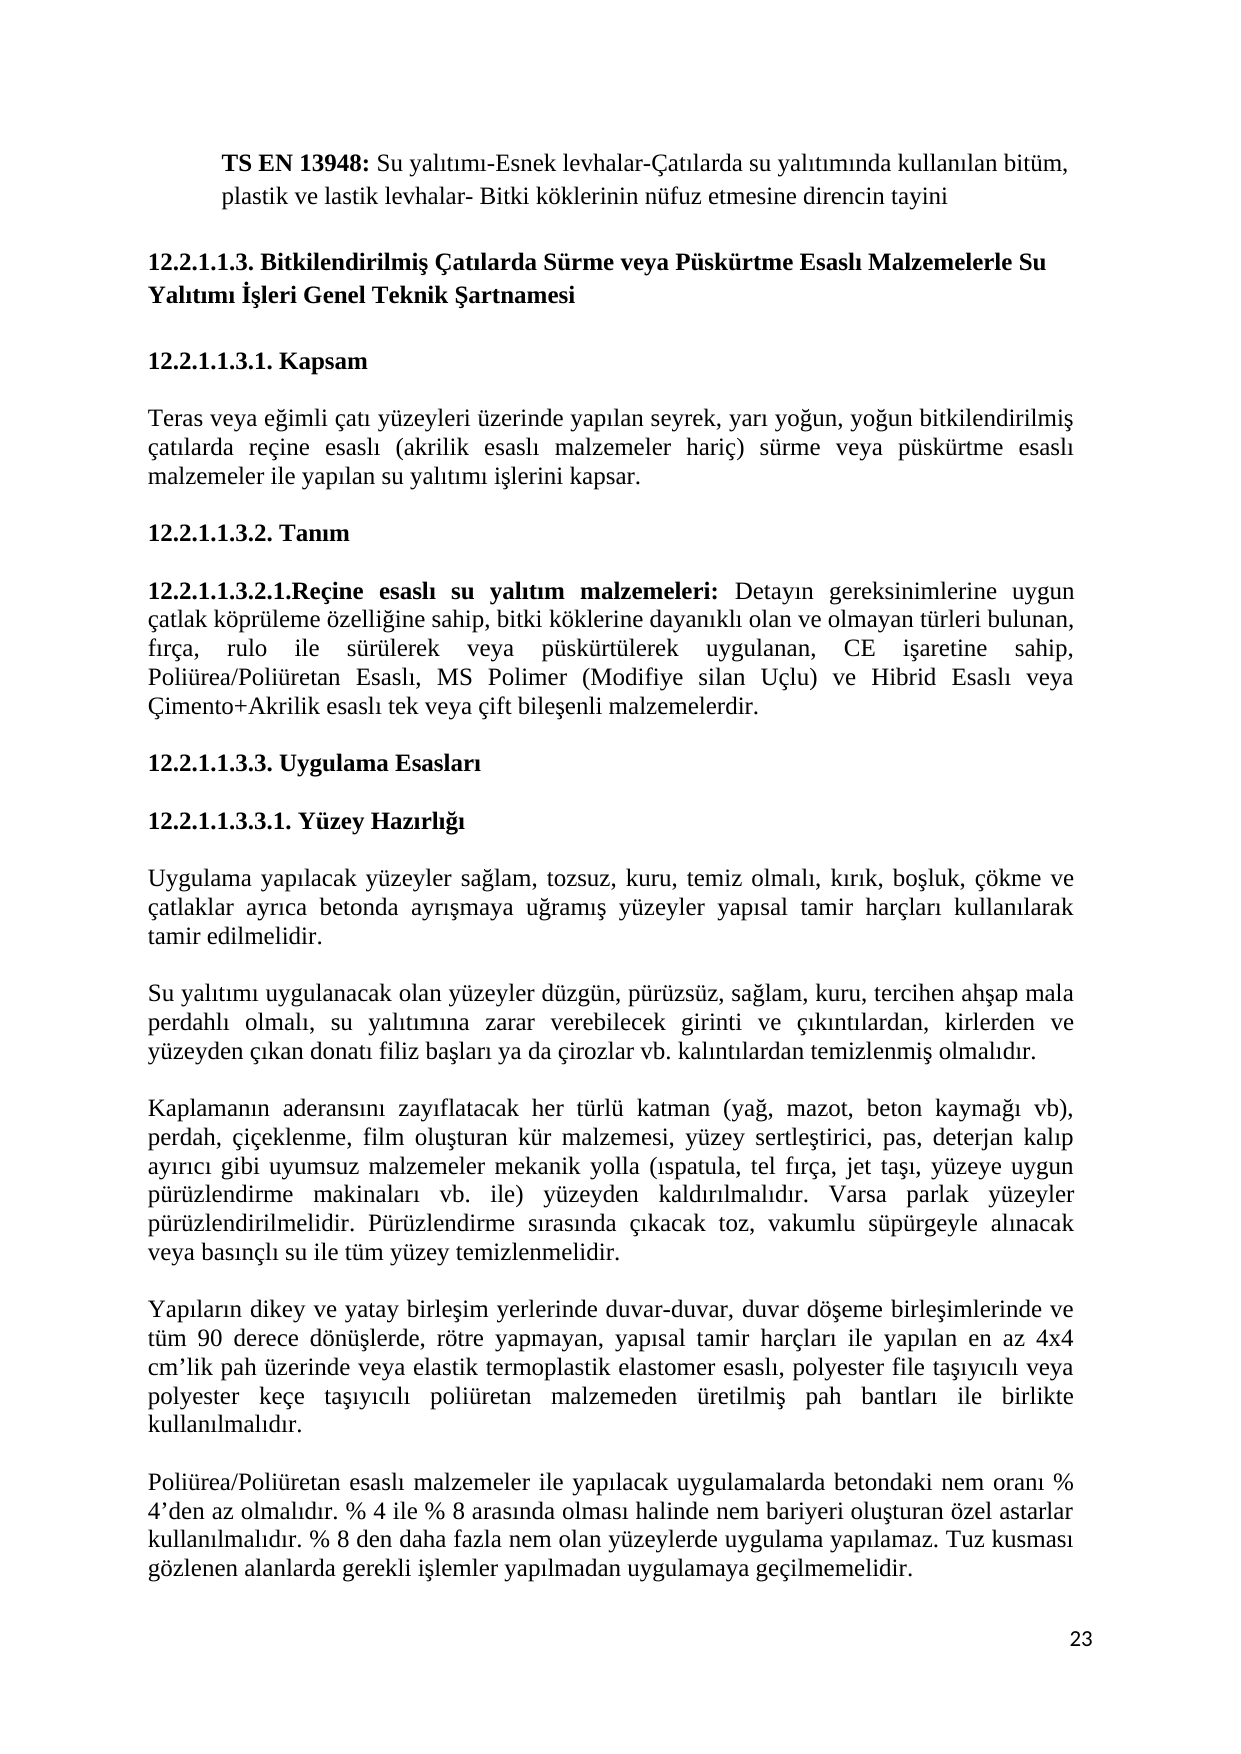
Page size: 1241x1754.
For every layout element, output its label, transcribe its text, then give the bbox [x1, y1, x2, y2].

text Kaplamanın aderansını zayıflatacak her türlü katman (yağ, mazot, beton kaymağı vb), perdah, çiçeklenme, film oluşturan kür malzemesi, yüzey sertleştirici, pas, deterjan kalıp ayırıcı gibi uyumsuz malzemeler mekanik yolla (ıspatula, tel fırça, jet taşı, yüzeye uygun pürüzlendirme makinaları vb. ile) yüzeyden kaldırılmalıdır. Varsa parlak yüzeyler pürüzlendirilmelidir. Pürüzlendirme sırasında çıkacak toz, vakumlu süpürgeyle alınacak veya basınçlı su ile tüm yüzey temizlenmelidir. [148, 1093, 1075, 1266]
text 12.2.1.1.3. Bitkilendirilmiş Çatılarda Sürme veya Püskürtme Esaslı Malzemelerle Su Yalıtımı İşleri Genel Teknik Şartnamesi [148, 247, 1092, 308]
text 12.2.1.1.3.2.1.Reçine esaslı su yalıtım malzemeleri: Detayın gereksinimlerine uygun çatlak köprüleme özelliğine sahip, bitki köklerine dayanıklı olan ve olmayan türleri bulunan, fırça, rulo ile sürülerek veya püskürtülerek uygulanan, CE işaretine sahip, Poliürea/Poliüretan Esaslı, MS Polimer (Modifiye silan Uçlu) ve Hibrid Esaslı veya Çimento+Akrilik esaslı tek veya çift bileşenli malzemelerdir. [148, 576, 1075, 719]
text Su yalıtımı uygulanacak olan yüzeyler düzgün, pürüzsüz, sağlam, kuru, tercihen ahşap mala perdahlı olmalı, su yalıtımına zarar verebilecek girinti ve çıkıntılardan, kirlerden ve yüzeyden çıkan donatı filiz başları ya da çirozlar vb. kalıntılardan temizlenmiş olmalıdır. [148, 978, 1075, 1064]
text 12.2.1.1.3.3.1. Yüzey Hazırlığı [148, 806, 1075, 834]
text 12.2.1.1.3.1. Kapsam [148, 346, 1092, 374]
text Teras veya eğimli çatı yüzeyleri üzerinde yapılan seyrek, yarı yoğun, yoğun bitkilendirilmiş çatılarda reçine esaslı (akrilik esaslı malzemeler hariç) sürme veya püskürtme esaslı malzemeler ile yapılan su yalıtımı işlerini kapsar. [148, 403, 1075, 489]
text Poliürea/Poliüretan esaslı malzemeler ile yapılacak uygulamalarda betondaki nem oranı % 4’den az olmalıdır. % 4 ile % 8 arasında olması halinde nem bariyeri oluşturan özel astarlar kullanılmalıdır. % 8 den daha fazla nem olan yüzeylerde uygulama yapılamaz. Tuz kusması gözlenen alanlarda gerekli işlemler yapılmadan uygulamaya geçilmemelidir. [148, 1467, 1075, 1582]
text 12.2.1.1.3.3. Uygulama Esasları [148, 748, 1075, 777]
text TS EN 13948: Su yalıtımı-Esnek levhalar-Çatılarda su yalıtımında kullanılan bitüm, plastik ve lastik levhalar- Bitki köklerinin nüfuz etmesine direncin tayini [221, 148, 1069, 209]
text 12.2.1.1.3.2. Tanım [148, 518, 1075, 547]
text Yapıların dikey ve yatay birleşim yerlerinde duvar-duvar, duvar döşeme birleşimlerinde ve tüm 90 derece dönüşlerde, rötre yapmayan, yapısal tamir harçları ile yapılan en az 4x4 cm’lik pah üzerinde veya elastik termoplastik elastomer esaslı, polyester file taşıyıcılı veya polyester keçe taşıyıcılı poliüretan malzemeden üretilmiş pah bantları ile birlikte kullanılmalıdır. [148, 1294, 1075, 1438]
text Uygulama yapılacak yüzeyler sağlam, tozsuz, kuru, temiz olmalı, kırık, boşluk, çökme ve çatlaklar ayrıca betonda ayrışmaya uğramış yüzeyler yapısal tamir harçları kullanılarak tamir edilmelidir. [148, 863, 1075, 949]
